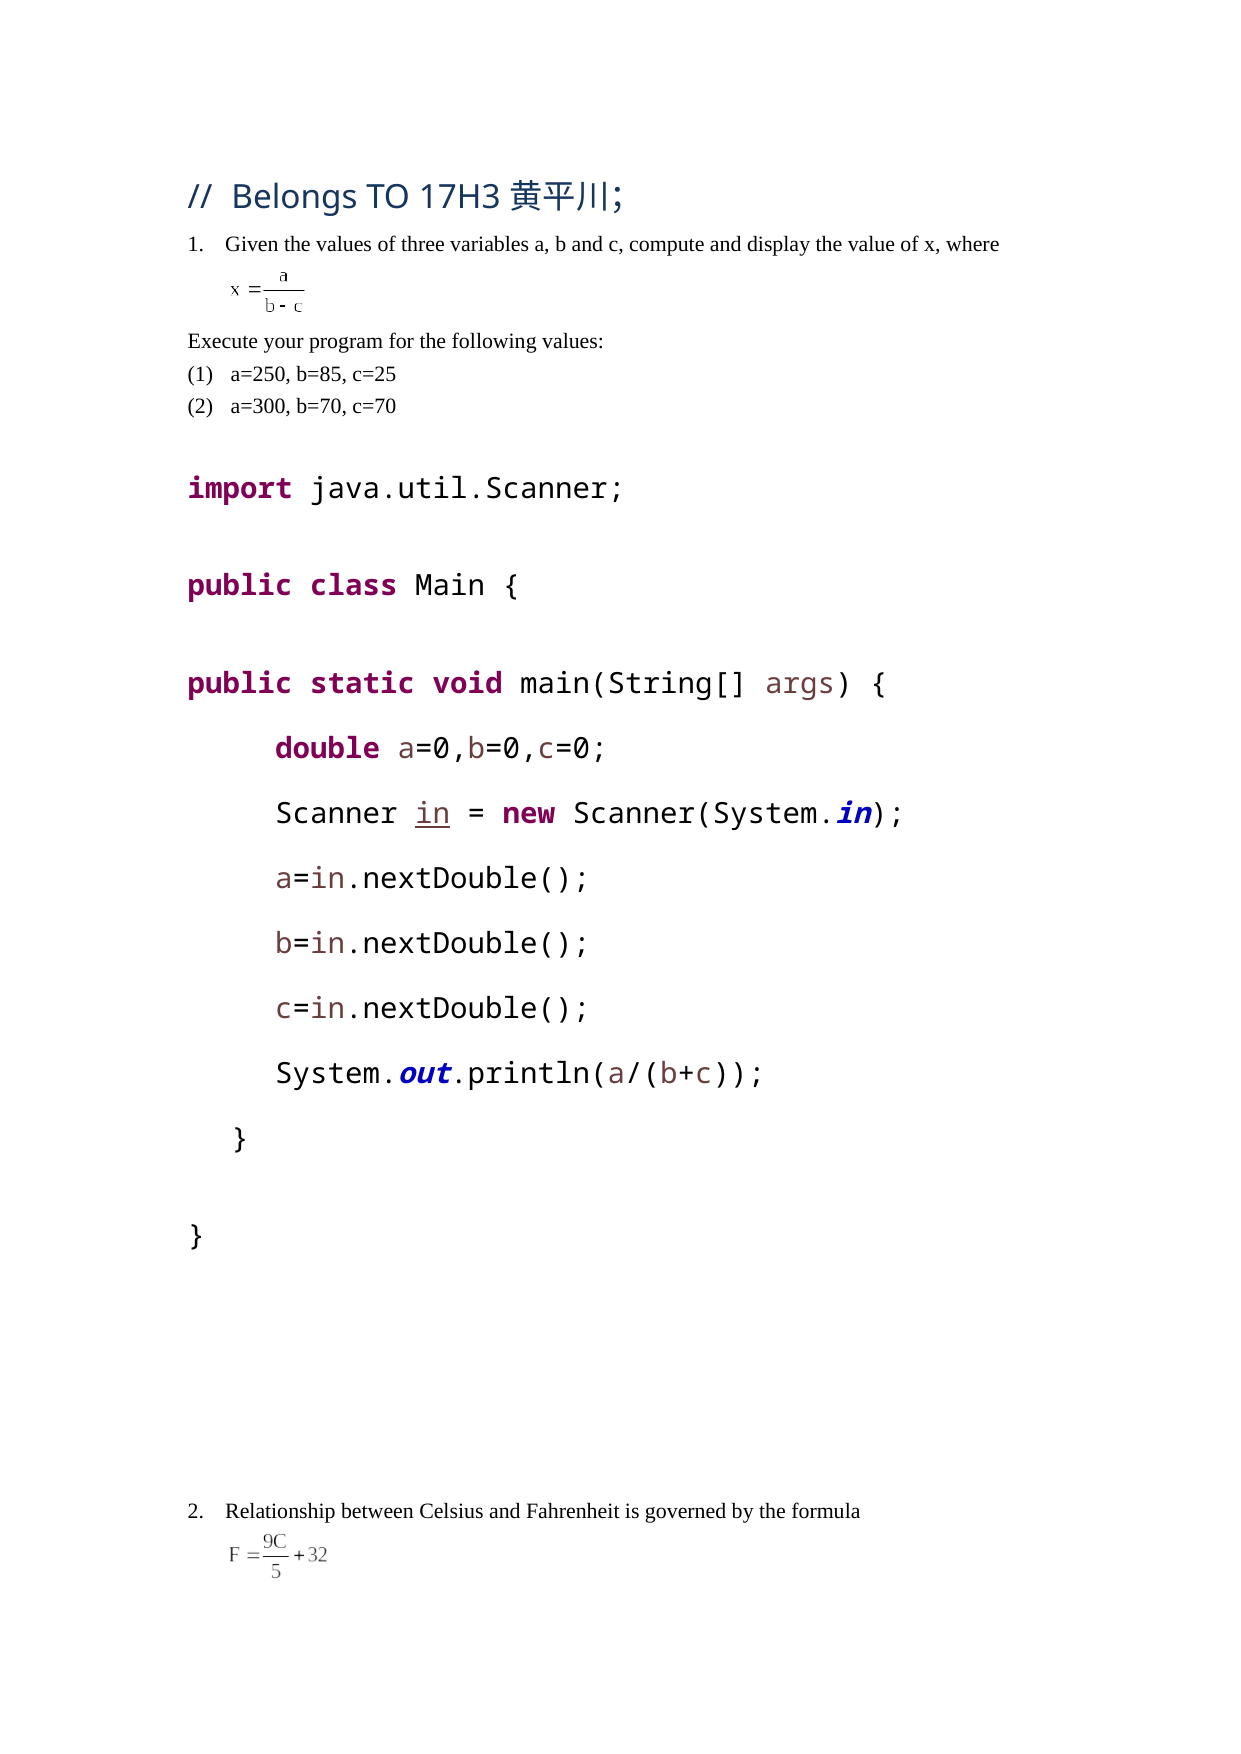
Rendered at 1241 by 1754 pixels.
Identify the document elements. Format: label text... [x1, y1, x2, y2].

list Relationship between Celsius and Fahrenheit is governed by the formula [187, 1494, 1053, 1527]
text b=in.nextDouble(); [187, 909, 1053, 974]
text import java.util.Scanner; [187, 454, 1053, 519]
text Scanner in = new Scanner(System.in); [187, 779, 1053, 844]
text public class Main { [187, 552, 1053, 617]
text System.out.println(a/(b+c)); [187, 1039, 1053, 1104]
list a=300, b=70, c=70 [187, 389, 1053, 422]
text } [187, 1202, 1053, 1267]
text Execute your program for the following values: [187, 324, 1053, 357]
text } [187, 1104, 1053, 1169]
list Given the values of three variables a, b and c, compute and display the value of x, where [187, 227, 1053, 259]
text public static void main(String[] args) { [187, 649, 1053, 714]
list a=250, b=85, c=25 [187, 357, 1053, 389]
text double a=0,b=0,c=0; [187, 714, 1053, 779]
text c=in.nextDouble(); [187, 974, 1053, 1039]
text a=in.nextDouble(); [187, 844, 1053, 909]
text // Belongs TO 17H3 黄平川； [187, 162, 1053, 227]
